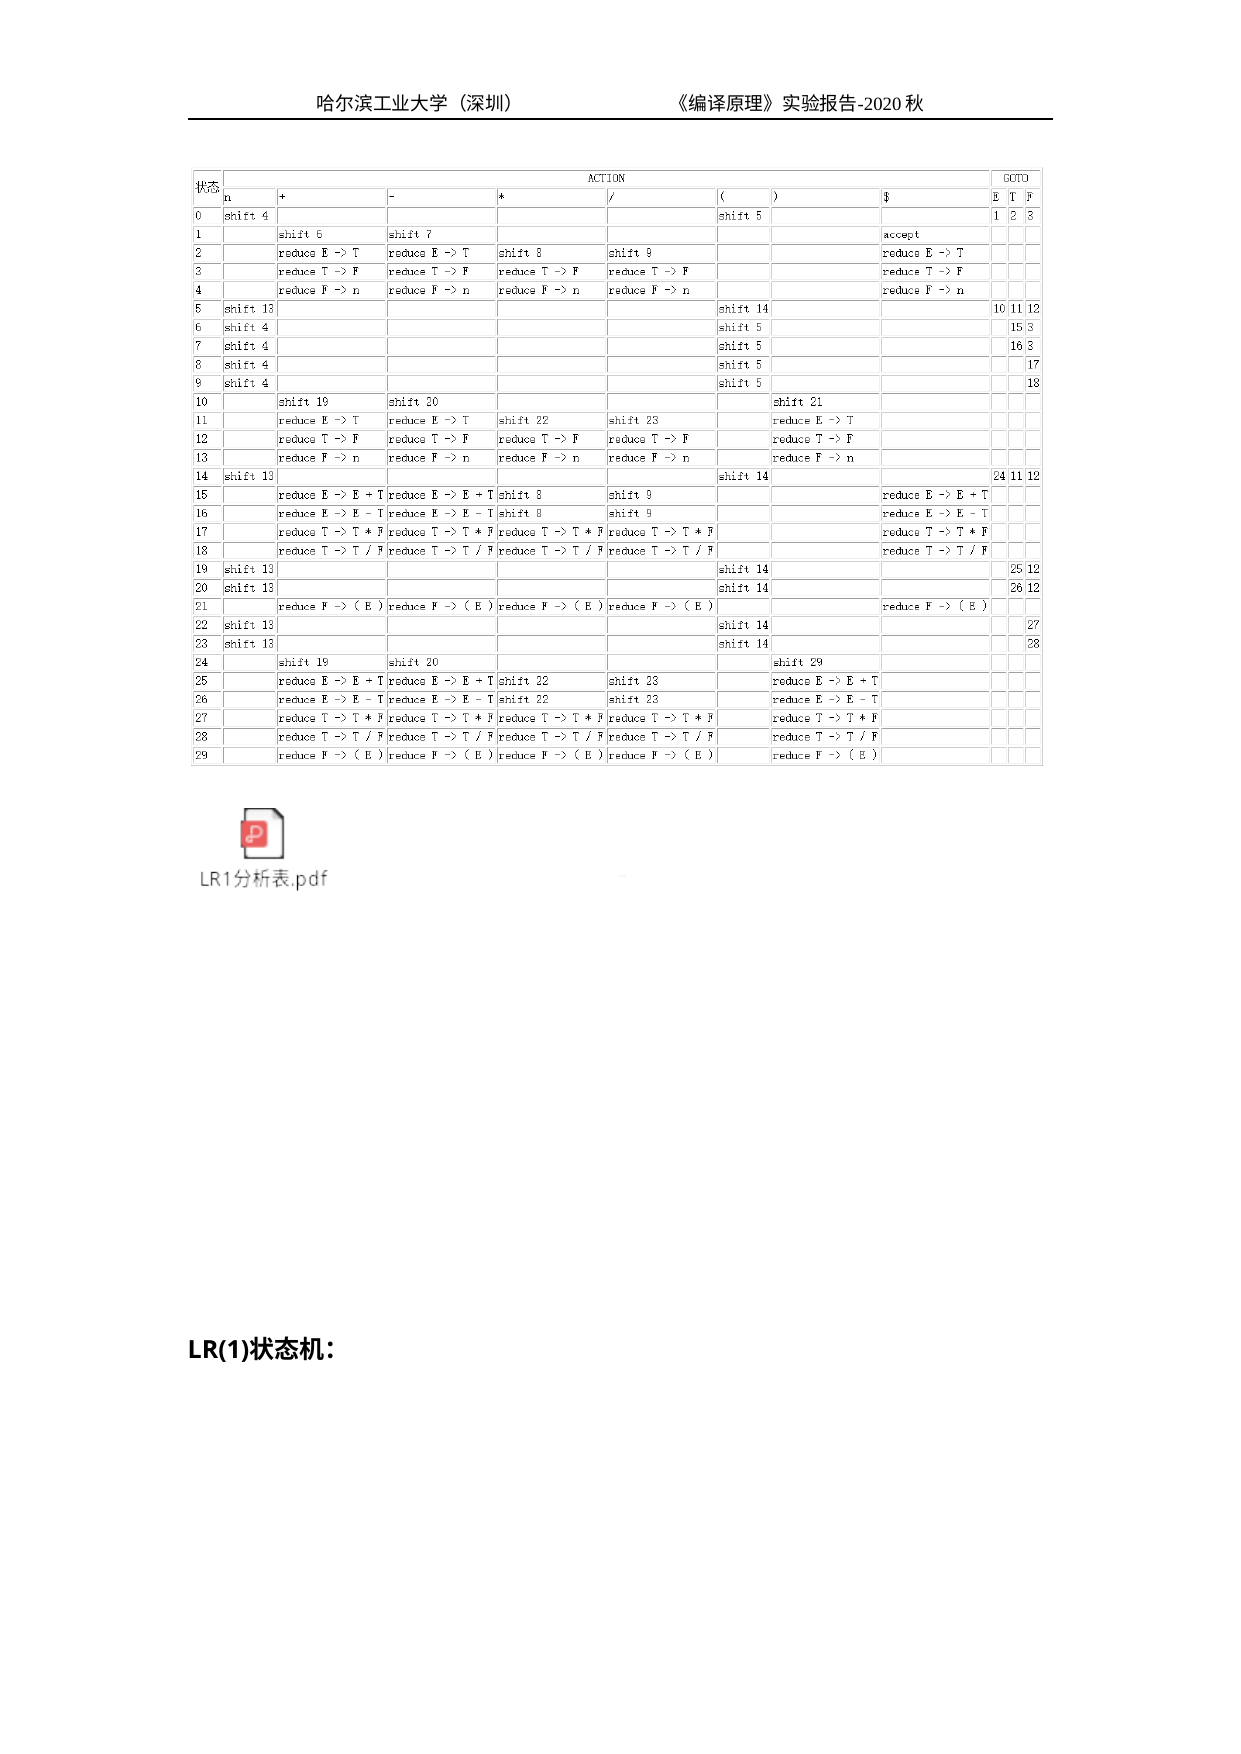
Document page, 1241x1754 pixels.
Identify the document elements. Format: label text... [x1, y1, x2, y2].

list LR(1)状态机： [187, 1315, 1053, 1380]
picture [187, 162, 1053, 772]
